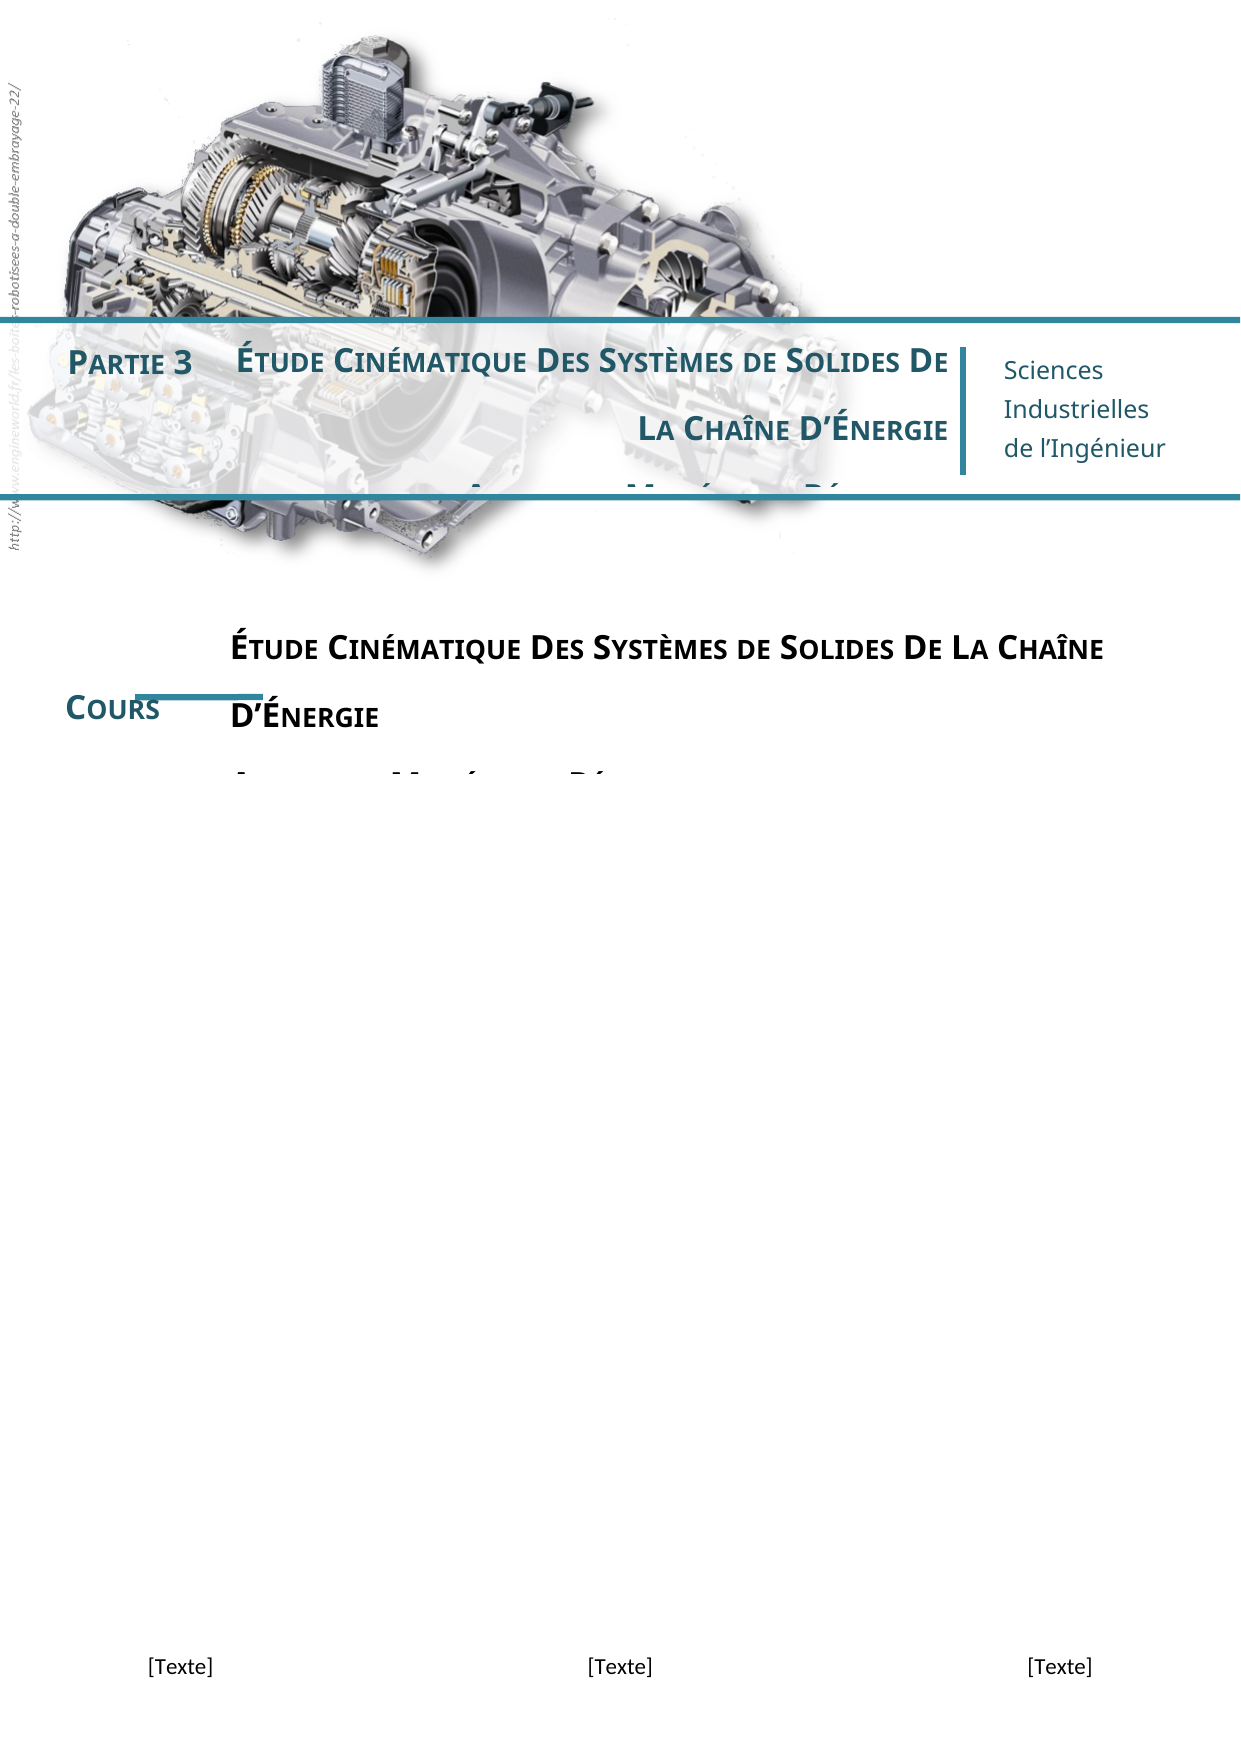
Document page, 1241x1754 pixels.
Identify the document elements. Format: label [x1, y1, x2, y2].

picture [0, 501, 1241, 593]
picture [0, 1, 1241, 316]
